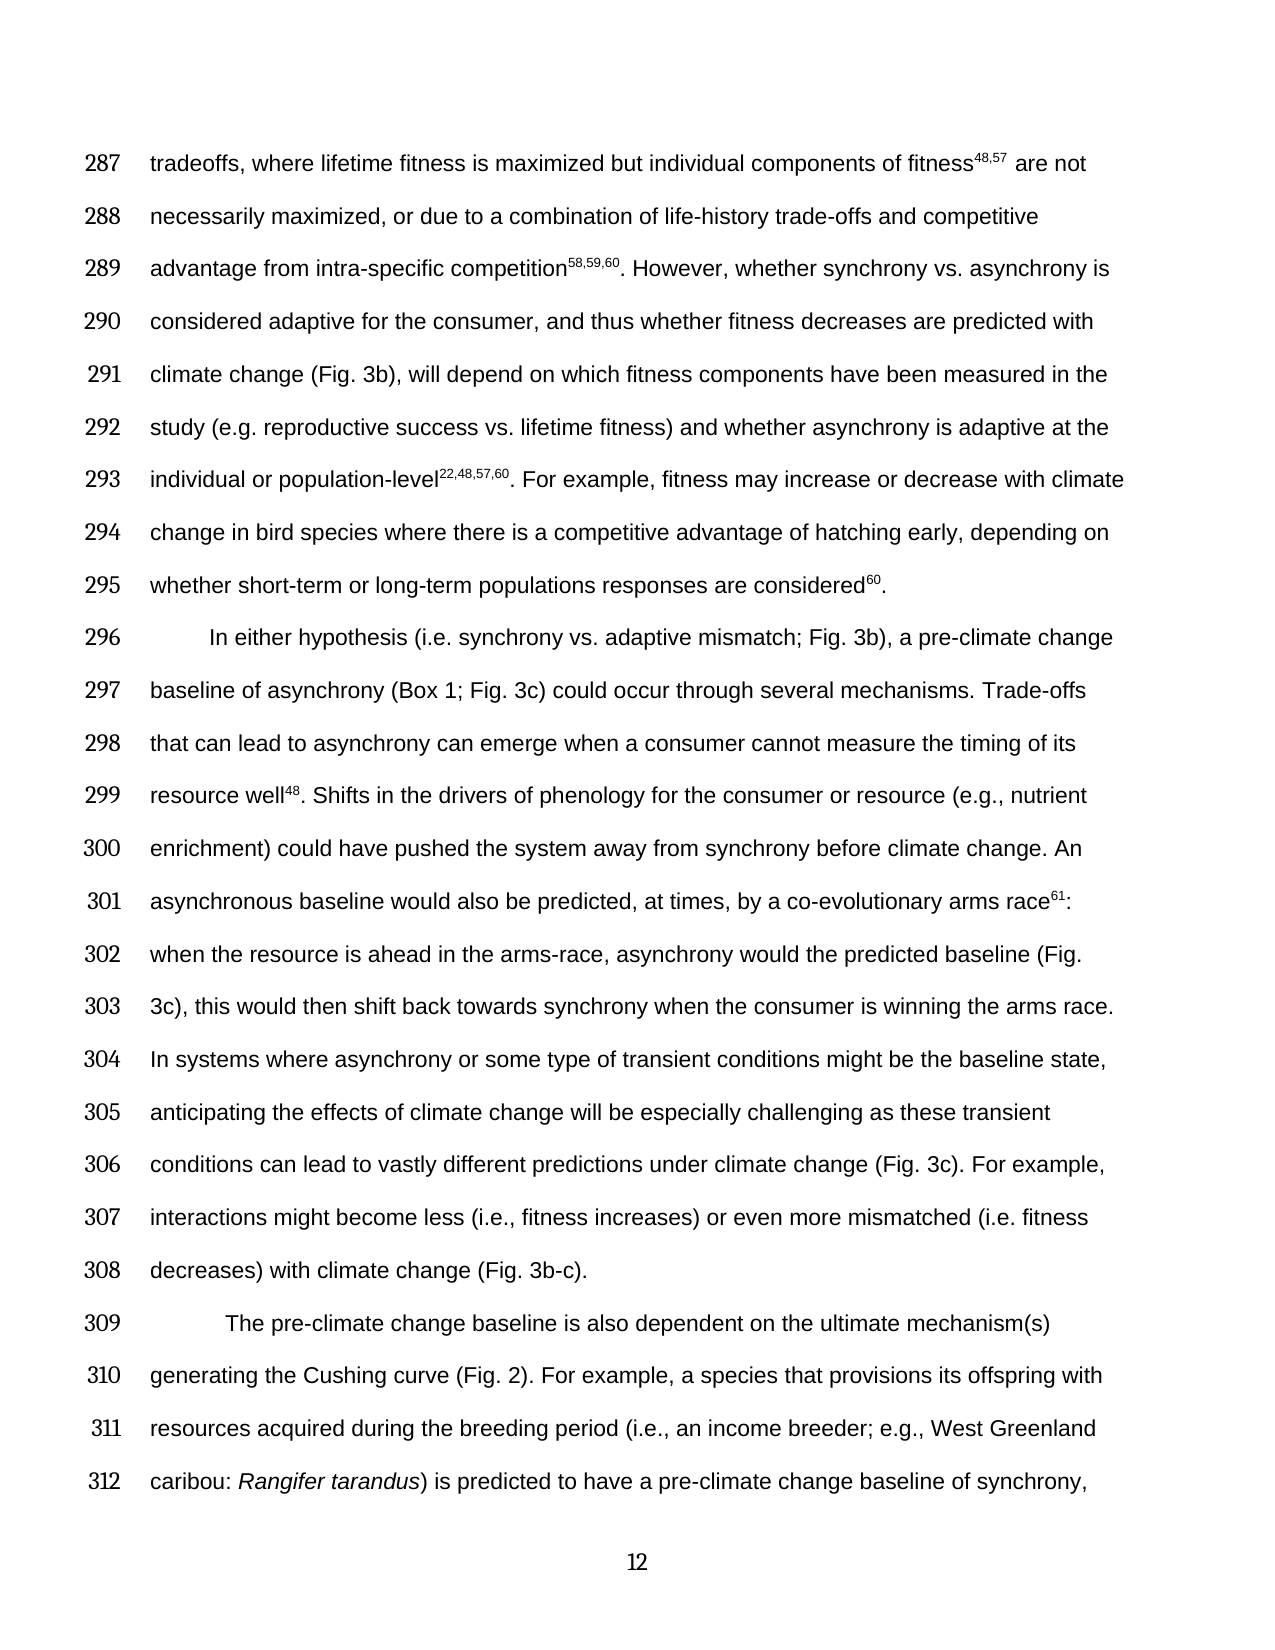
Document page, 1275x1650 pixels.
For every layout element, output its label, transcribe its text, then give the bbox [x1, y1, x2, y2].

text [150, 1309, 1125, 1494]
text In either hypothesis (i.e. synchrony vs. adaptive mismatch; Fig. 3b), a pre-climate change baseline of asynchrony (Box 1; Fig. 3c) could occur through several mechanisms. Trade-offs that can lead to asynchrony can emerge when a consumer cannot measure the timing of its resource well48. Shifts in the drivers of phenology for the consumer or resource (e.g., nutrient enrichment) could have pushed the system away from synchrony before climate change. An asynchronous baseline would also be predicted, at times, by a co-evolutionary arms race61: when the resource is ahead in the arms-race, asynchrony would the predicted baseline (Fig. 3c), this would then shift back towards synchrony when the consumer is winning the arms race. In systems where asynchrony or some type of transient conditions might be the baseline state, anticipating the effects of climate change will be especially challenging as these transient conditions can lead to vastly different predictions under climate change (Fig. 3c). For example, interactions might become less (i.e., fitness increases) or even more mismatched (i.e. fitness decreases) with climate change (Fig. 3b-c). [150, 624, 1125, 1283]
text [150, 150, 1125, 598]
